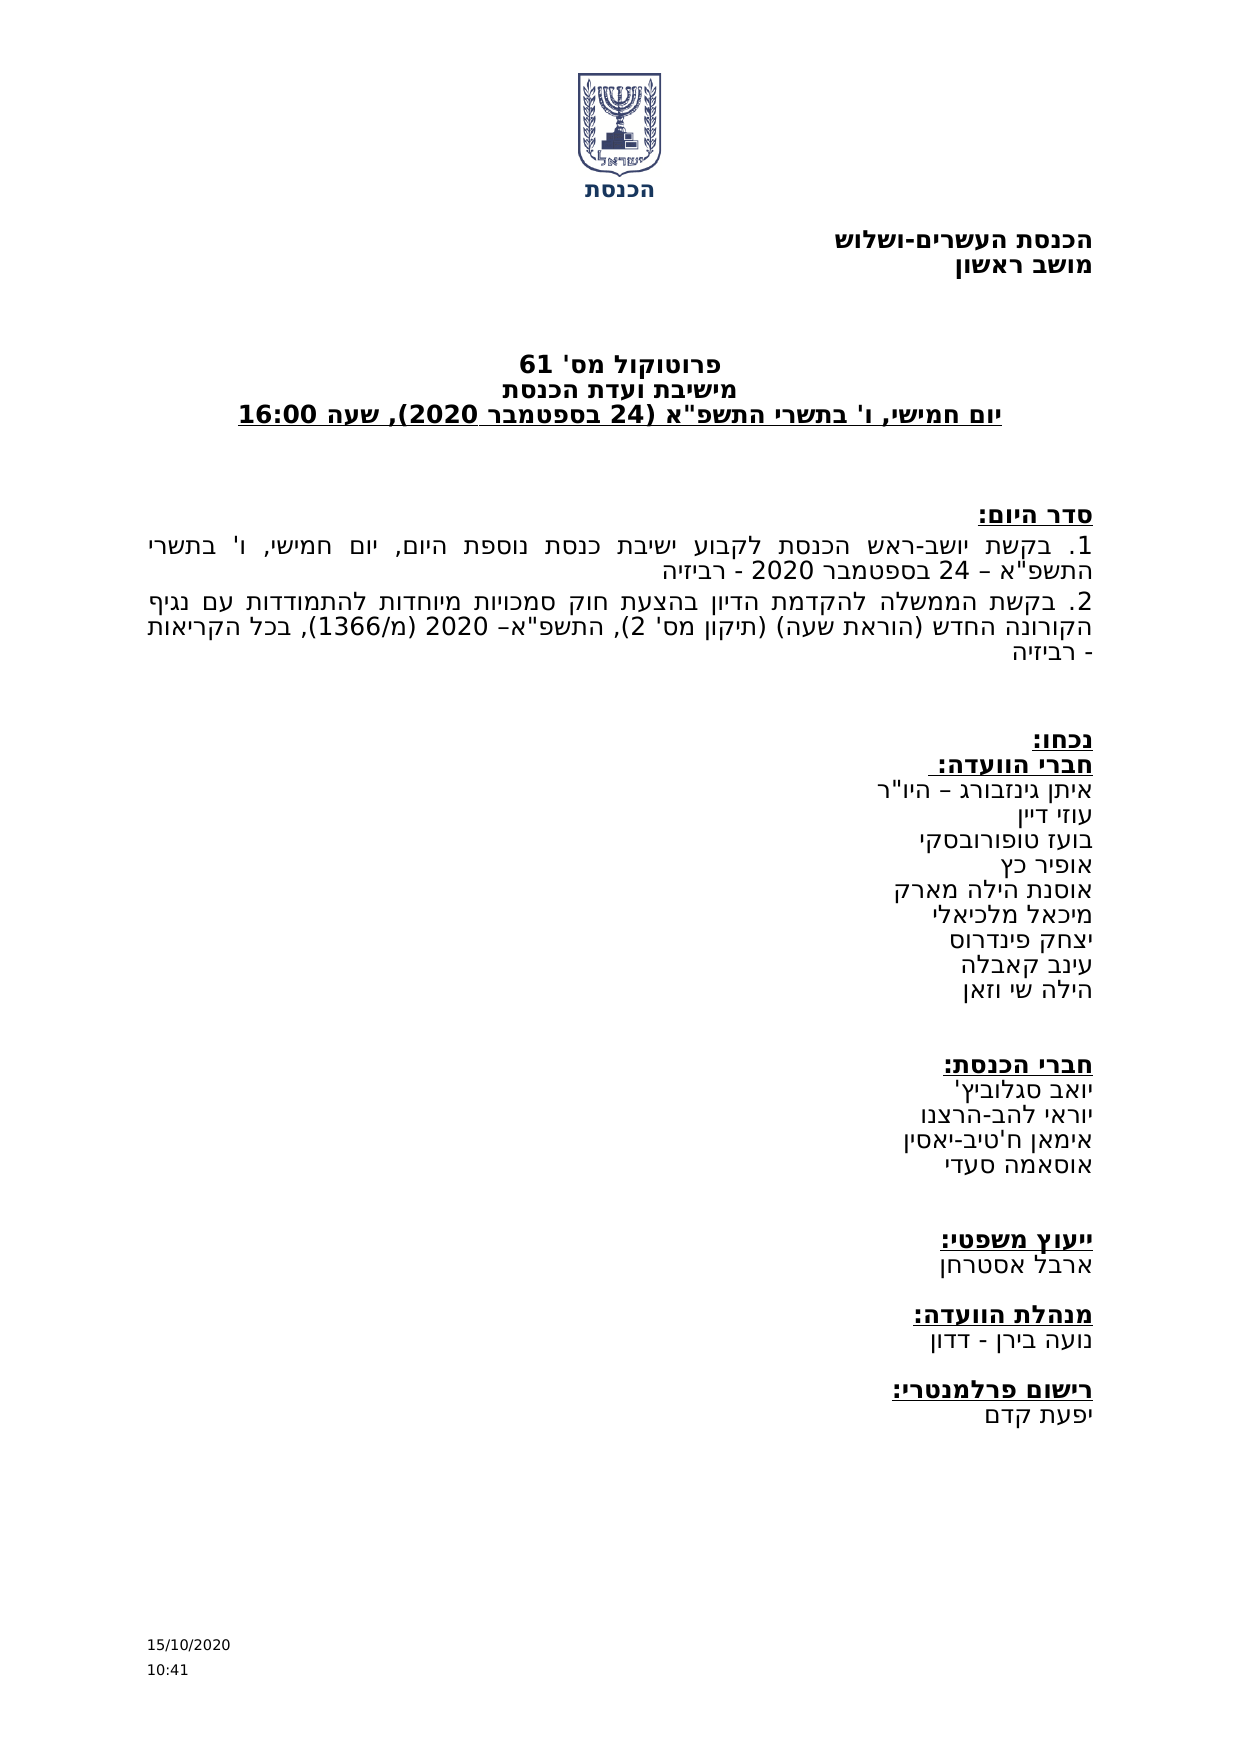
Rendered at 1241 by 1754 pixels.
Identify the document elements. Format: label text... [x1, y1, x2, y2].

text יום חמישי, ו' בתשרי התשפ"א (24 בספטמבר 2020), שעה 16:00 [147, 403, 1093, 428]
text אוסנת הילה מארק [147, 878, 1093, 903]
text סדר היום: [147, 503, 1093, 528]
text חברי הכנסת: [147, 1053, 1093, 1078]
text נועה בירן - דדון [147, 1328, 1093, 1353]
text מישיבת ועדת הכנסת [147, 378, 1093, 403]
text אופיר כץ [147, 853, 1093, 878]
text אוסאמה סעדי [147, 1153, 1093, 1178]
text מנהלת הוועדה: [147, 1303, 1093, 1328]
text << נושא >> 2. בקשת הממשלה להקדמת הדיון בהצעת חוק סמכויות מיוחדות להתמודדות עם נגיף הקורונה החדש (הוראת שעה) (תיקון מס' 2), התשפ"א– 2020 (מ/1366), בכל הקריאות << נושא >> - רביזיה [147, 591, 1093, 666]
text יצחק פינדרוס [147, 928, 1093, 953]
text אימאן ח'טיב-יאסין [147, 1128, 1093, 1153]
text רישום פרלמנטרי: [147, 1378, 1093, 1403]
text עוזי דיין [147, 803, 1093, 828]
text הילה שי וזאן [147, 978, 1093, 1003]
text חברי הוועדה: [147, 753, 1093, 778]
text נכחו: [147, 728, 1093, 753]
text הכנסת העשרים-ושלוש [147, 228, 1093, 253]
text פרוטוקול מס' 61 [147, 353, 1093, 378]
text מושב ראשון [147, 253, 1093, 278]
text יוראי להב-הרצנו [147, 1103, 1093, 1128]
text יואב סגלוביץ' [147, 1078, 1093, 1103]
picture [578, 73, 662, 177]
text מיכאל מלכיאלי [147, 903, 1093, 928]
text עינב קאבלה [147, 953, 1093, 978]
text ייעוץ משפטי: [147, 1228, 1093, 1253]
text איתן גינזבורג – היו"ר [147, 778, 1093, 803]
text יפעת קדם [147, 1403, 1093, 1428]
text << נושא >> 1. בקשת יושב-ראש הכנסת לקבוע ישיבת כנסת נוספת היום, יום חמישי, ו' בתשרי התשפ"א – 24 בספטמבר 2020 << נושא >> - רביזיה [147, 534, 1093, 584]
text ארבל אסטרחן [147, 1253, 1093, 1278]
text בועז טופורובסקי [147, 828, 1093, 853]
